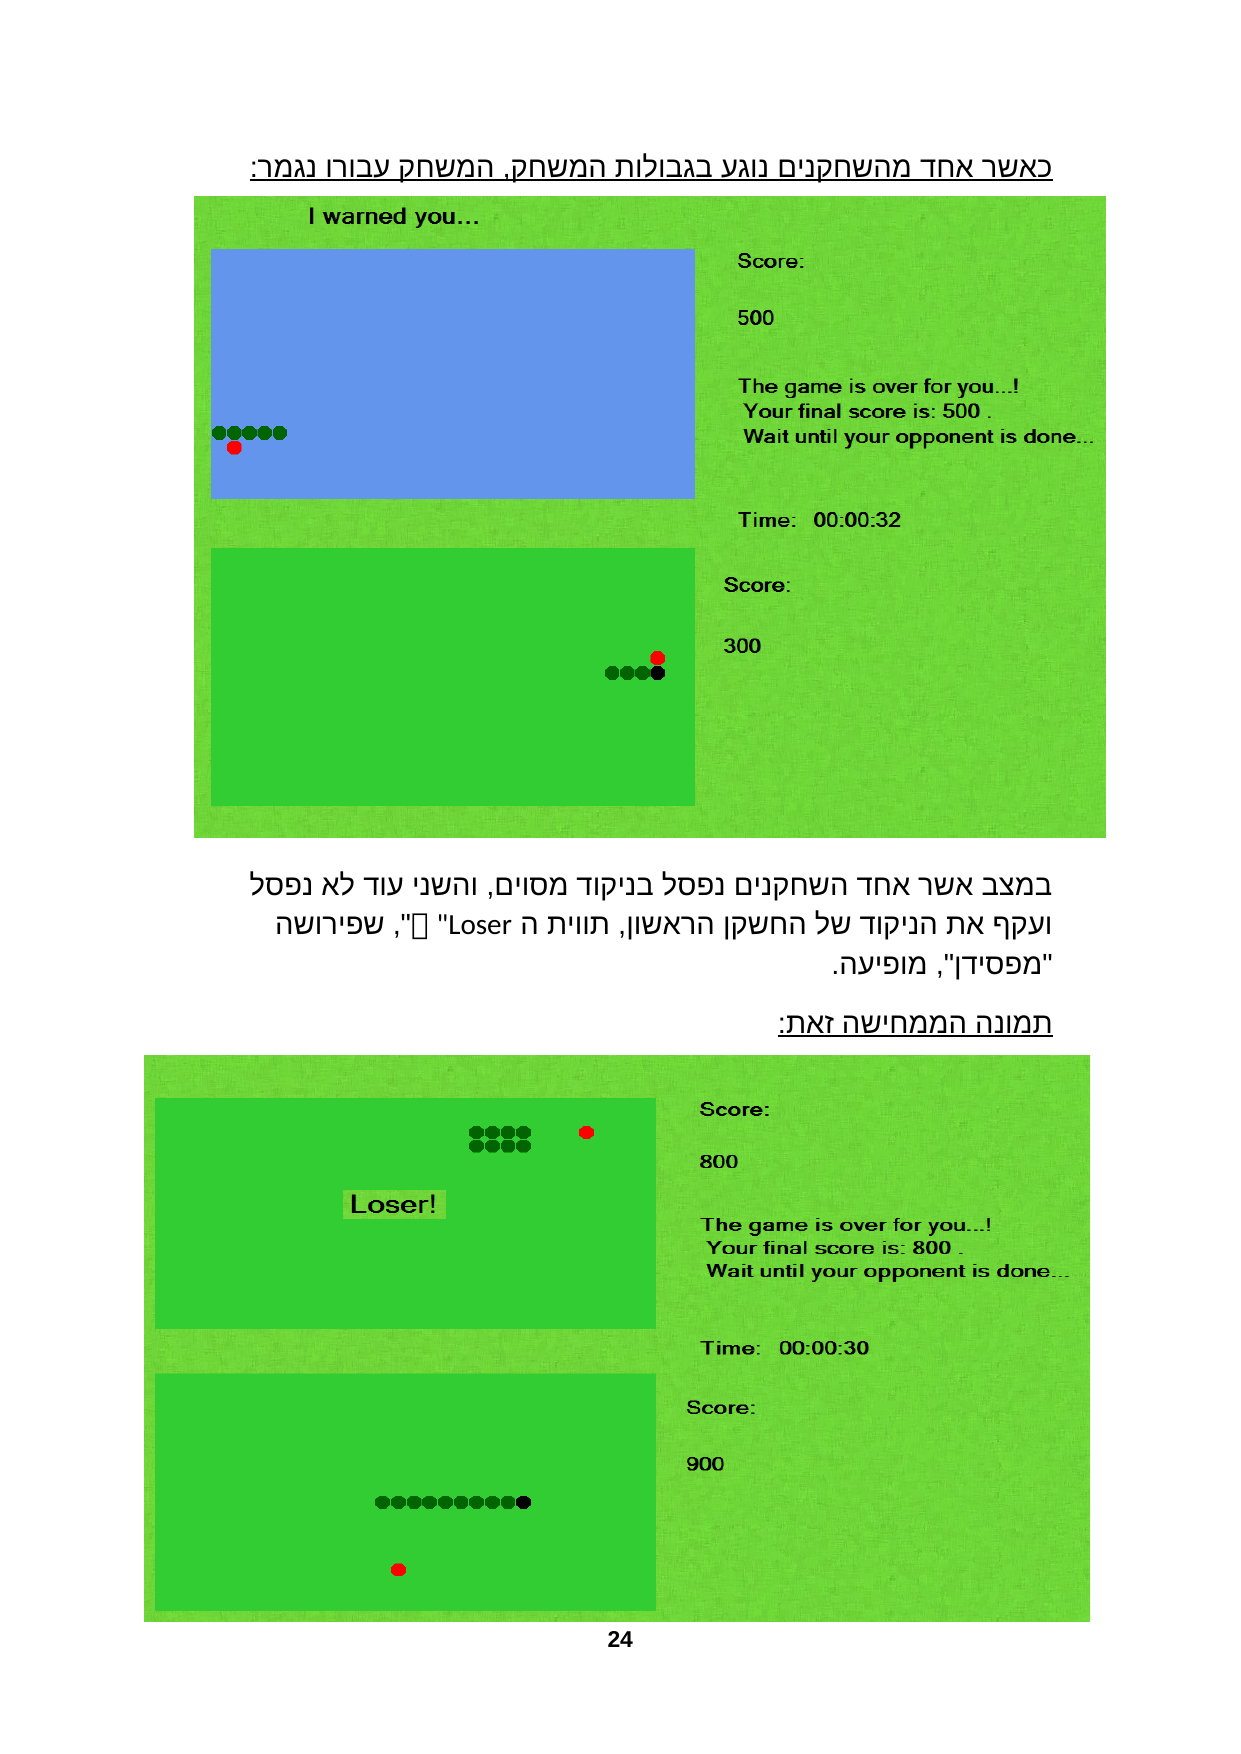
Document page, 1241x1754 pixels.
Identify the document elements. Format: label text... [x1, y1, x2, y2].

text תמונה הממחישה זאת: [187, 1006, 1053, 1039]
picture [143, 1055, 1090, 1622]
picture [193, 196, 1106, 836]
text כאשר אחד מהשחקנים נוגע בגבולות המשחק, המשחק עבורו נגמר: [187, 150, 1053, 183]
